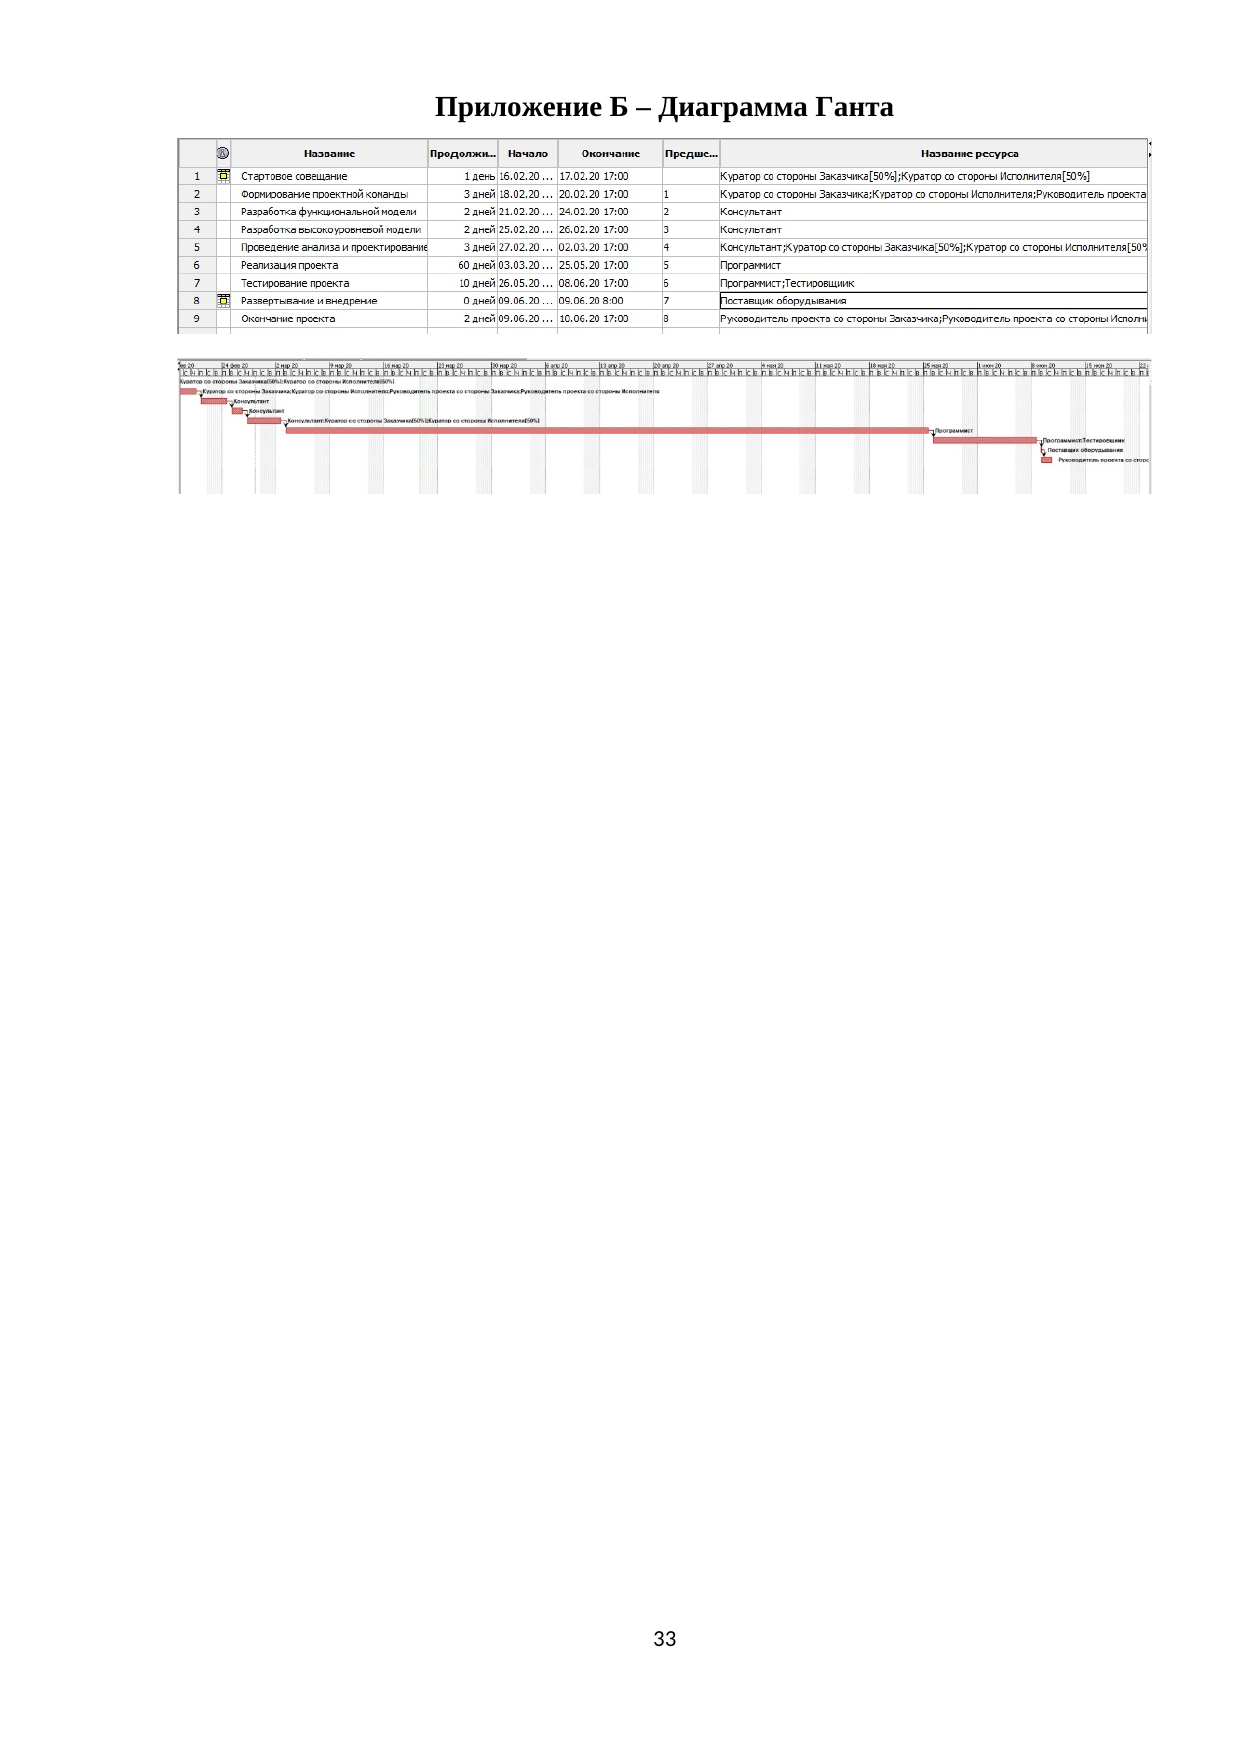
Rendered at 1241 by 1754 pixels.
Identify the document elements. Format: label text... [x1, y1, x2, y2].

picture [177, 138, 1152, 334]
picture [177, 358, 1152, 494]
subtitle Приложение Б – Диаграмма Ганта [177, 89, 1152, 122]
